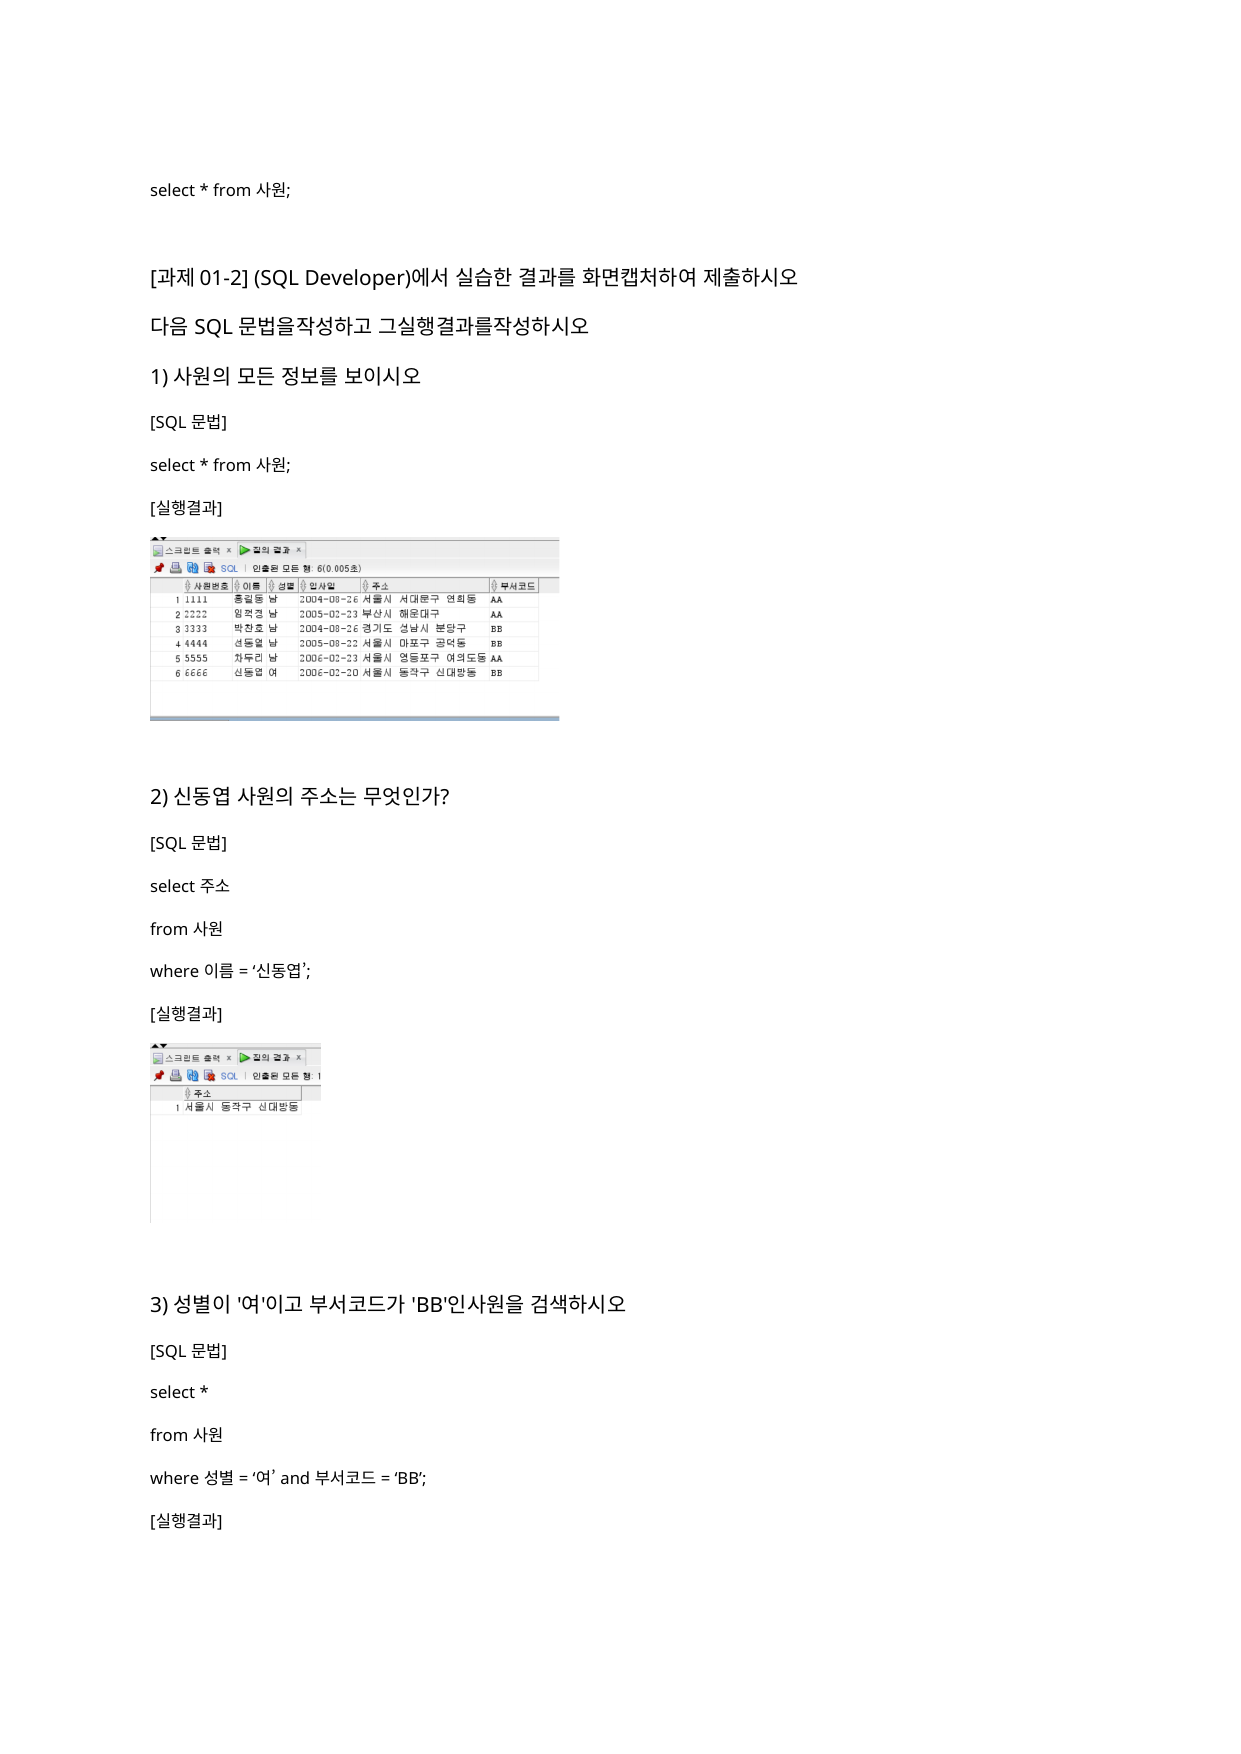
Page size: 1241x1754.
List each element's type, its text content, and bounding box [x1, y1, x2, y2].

text where 이름 = ‘신동엽’; [150, 958, 1090, 983]
text 다음 SQL 문법을작성하고 그실행결과를작성하시오 [150, 311, 1090, 341]
text [SQL 문법] [150, 1338, 1090, 1362]
text 1) 사원의 모든 정보를 보이시오 [150, 360, 1090, 390]
text [과제01-2] (SQL Developer)에서 실습한 결과를 화면캡처하여 제출하시오 [150, 261, 1090, 291]
picture [150, 1043, 321, 1223]
text select * from 사원; [150, 177, 1090, 201]
text [SQL 문법] [150, 830, 1090, 854]
text from 사원 [150, 916, 1090, 940]
text 3) 성별이 '여'이고 부서코드가 'BB'인사원을 검색하시오 [150, 1289, 1090, 1319]
picture [150, 537, 560, 721]
text [실행결과] [150, 1001, 1090, 1025]
text select 주소 [150, 873, 1090, 897]
text where 성별 = ‘여’ and 부서코드 = ‘BB’; [150, 1465, 1090, 1489]
text [실행결과] [150, 495, 1090, 519]
text [실행결과] [150, 1508, 1090, 1532]
text from 사원 [150, 1422, 1090, 1446]
text 2) 신동엽 사원의 주소는 무엇인가? [150, 781, 1090, 811]
text [SQL 문법] [150, 409, 1090, 433]
text select * [150, 1381, 1090, 1404]
text select * from 사원; [150, 452, 1090, 476]
